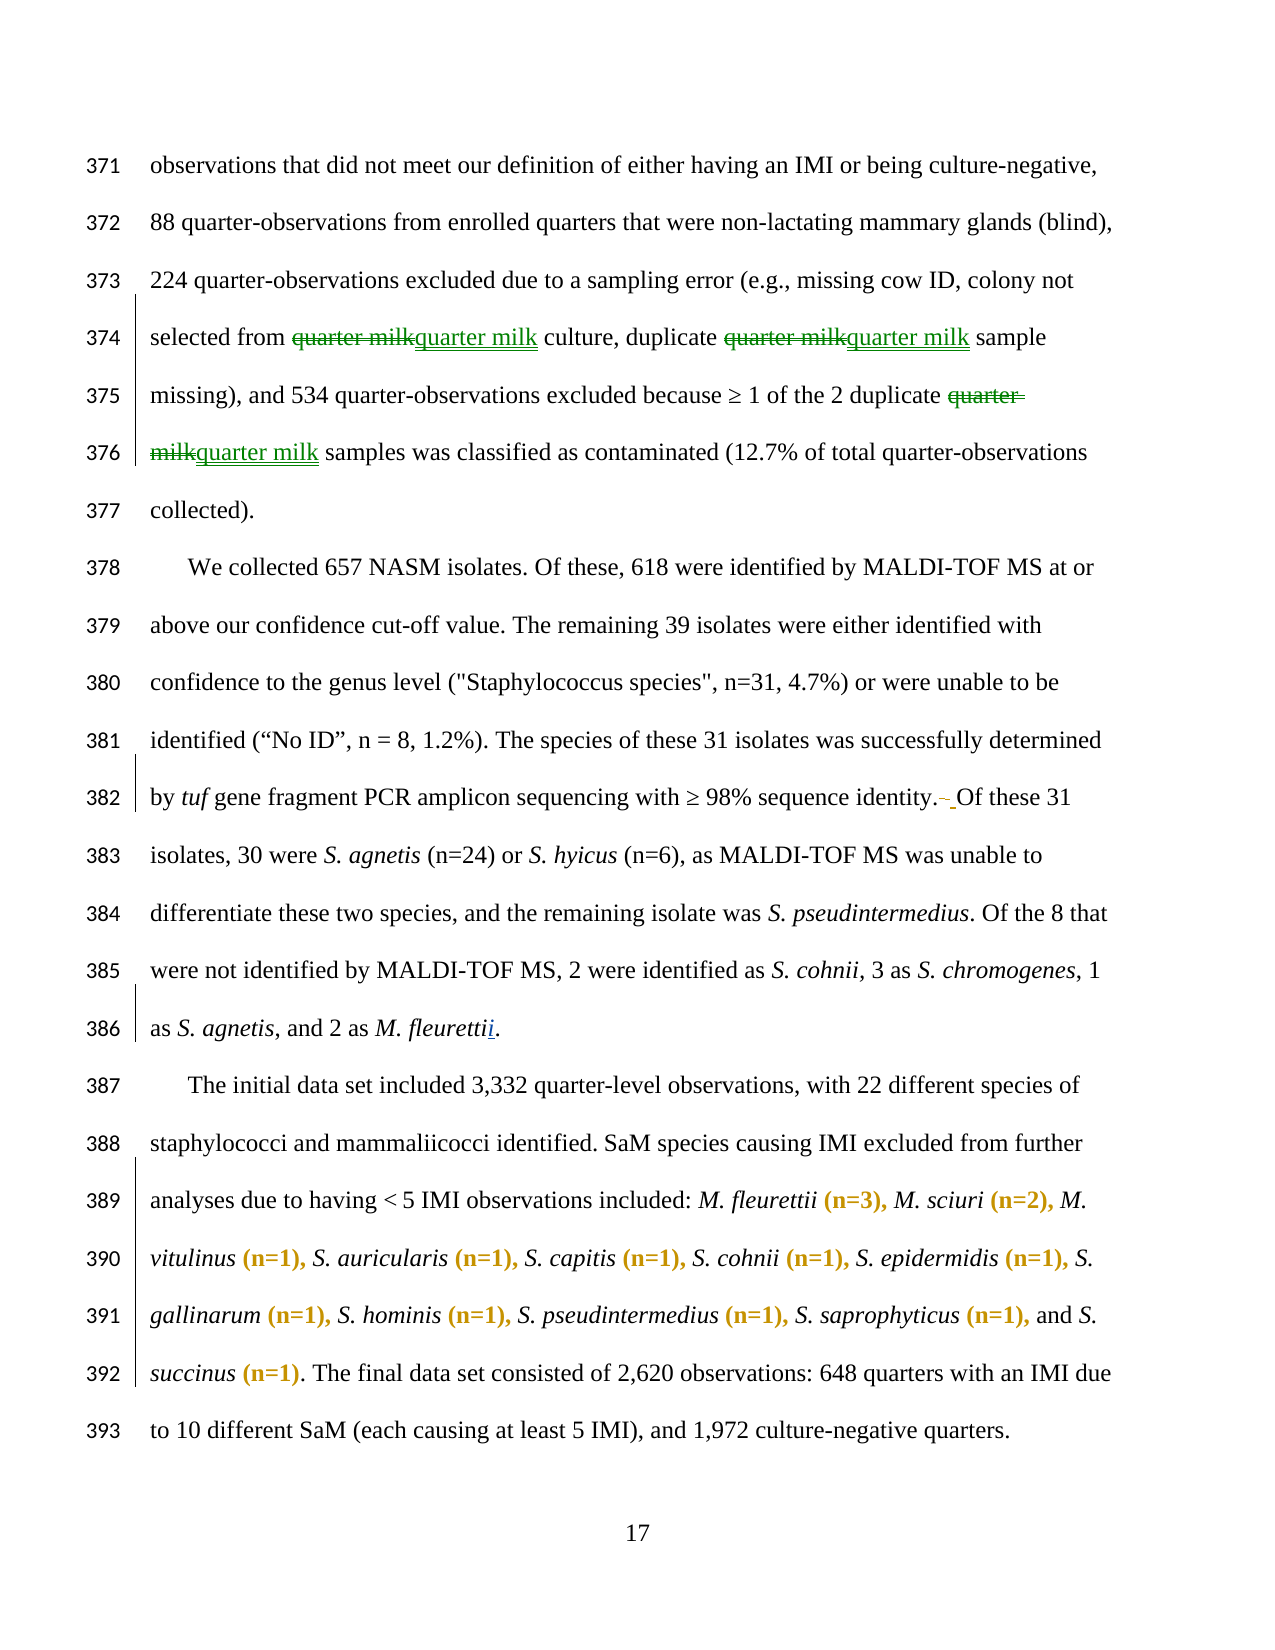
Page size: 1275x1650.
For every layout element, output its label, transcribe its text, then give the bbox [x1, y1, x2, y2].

text We collected 657 NASM isolates. Of these, 618 were identified by MALDI-TOF MS at or above our confidence cut-off value. The remaining 39 isolates were either identified with confidence to the genus level ("Staphylococcus species", n=31, 4.7%) or were unable to be identified (“No ID”, n = 8, 1.2%). The species of these 31 isolates was successfully determined by tuf gene fragment PCR amplicon sequencing with ≥ 98% sequence identity.Of these 31 isolates, 30 were S. agnetis (n=24) or S. hyicus (n=6), as MALDI-TOF MS was unable to differentiate these two species, and the remaining isolate was S. pseudintermedius. Of the 8 that were not identified by MALDI-TOF MS, 2 were identified as S. cohnii, 3 as S. chromogenes, 1 as S. agnetis, and 2 as M. fleuretti. [150, 552, 1125, 1042]
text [150, 150, 1125, 524]
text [150, 1070, 1125, 1444]
